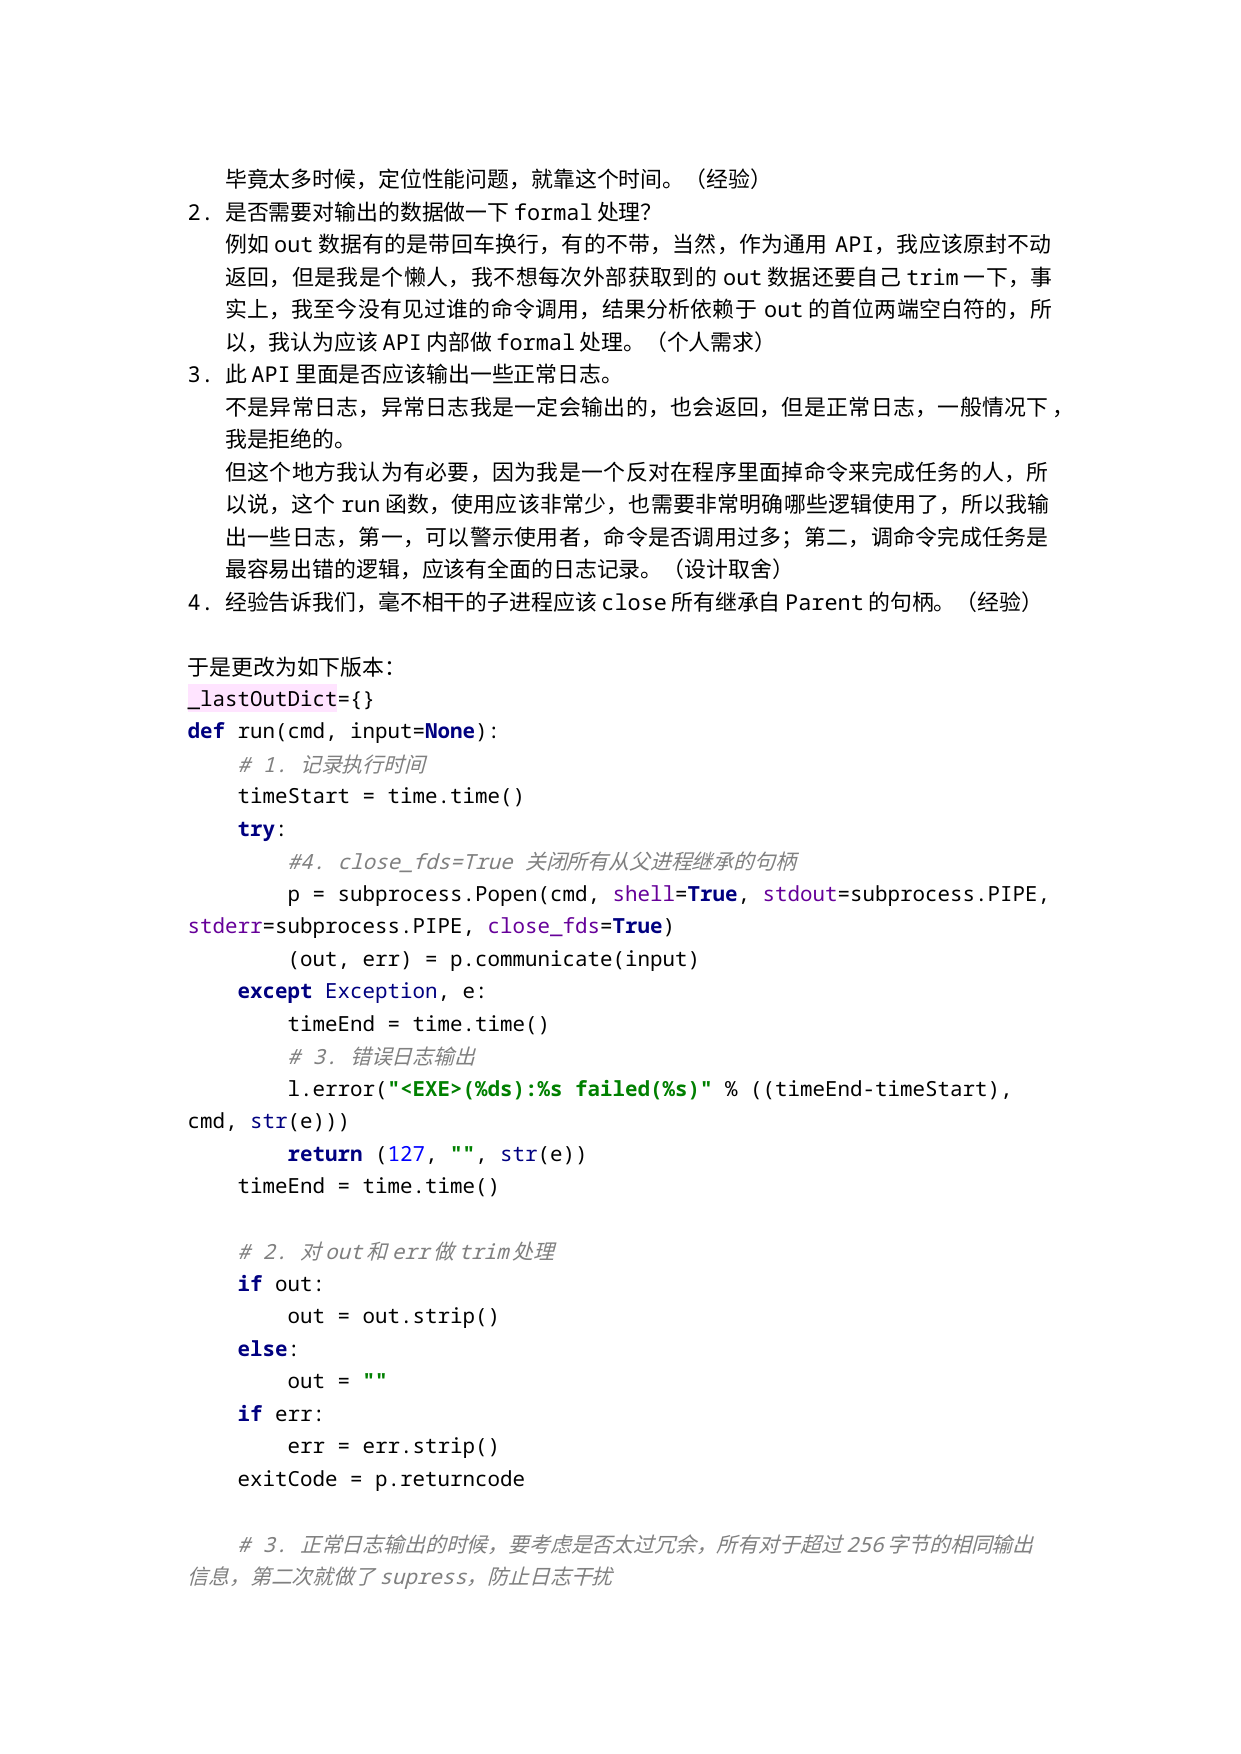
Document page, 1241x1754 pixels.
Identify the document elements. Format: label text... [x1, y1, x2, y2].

text 于是更改为如下版本： [187, 649, 1053, 682]
list 但这个地方我认为有必要，因为我是一个反对在程序里面掉命令来完成任务的人，所以说，这个run函数，使用应该非常少，也需要非常明确哪些逻辑使用了，所以我输出一些日志，第一，可以警示使用者，命令是否调用过多；第二，调命令完成任务是最容易出错的逻辑，应该有全面的日志记录。（设计取舍） [225, 454, 1053, 584]
list 经验告诉我们，毫不相干的子进程应该close所有继承自Parent的句柄。（经验） [187, 584, 1053, 617]
list 毕竟太多时候，定位性能问题，就靠这个时间。（经验） [225, 162, 1053, 194]
list 此API里面是否应该输出一些正常日志。 [187, 357, 1053, 389]
list 例如out数据有的是带回车换行，有的不带，当然，作为通用API，我应该原封不动返回，但是我是个懒人，我不想每次外部获取到的out数据还要自己trim一下，事实上，我至今没有见过谁的命令调用，结果分析依赖于out的首位两端空白符的，所以，我认为应该API内部做formal处理。（个人需求） [225, 227, 1053, 357]
list 不是异常日志，异常日志我是一定会输出的，也会返回，但是正常日志，一般情况下，我是拒绝的。 [225, 389, 1053, 454]
list 是否需要对输出的数据做一下formal处理？ [187, 194, 1053, 227]
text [187, 682, 1053, 1592]
